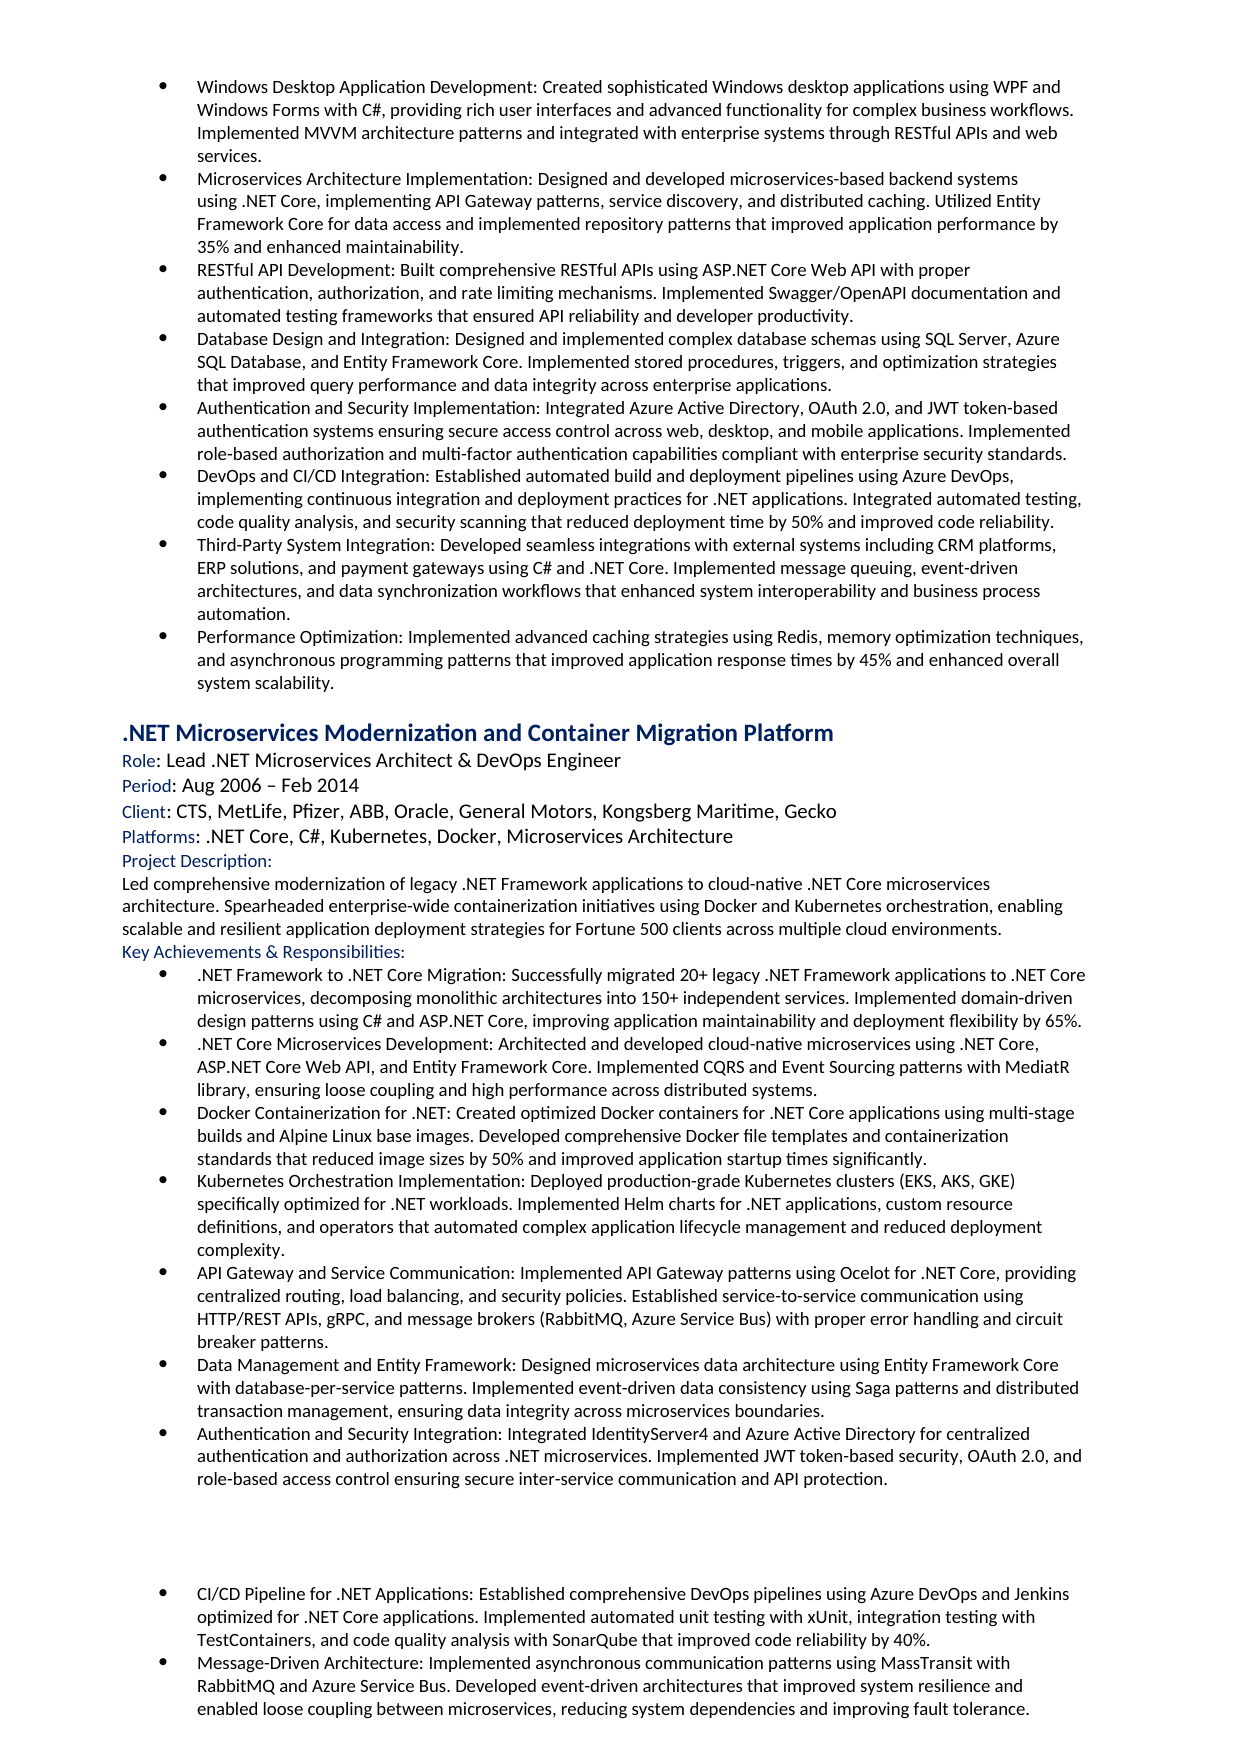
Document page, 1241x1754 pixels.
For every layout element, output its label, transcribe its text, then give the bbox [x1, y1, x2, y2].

text .NET Microservices Modernization and Container Migration Platform [122, 717, 1087, 747]
text Key Achievements & Responsibilities: [122, 941, 1087, 963]
list Authentication and Security Integration: Integrated IdentityServer4 and Azure Active Directory for centralized authentication and authorization across .NET microservices. Implemented JWT token-based security, OAuth 2.0, and role-based access control ensuring secure inter-service communication and API protection. [159, 1422, 1087, 1491]
list .NET Framework to .NET Core Migration: Successfully migrated 20+ legacy .NET Framework applications to .NET Core microservices, decomposing monolithic architectures into 150+ independent services. Implemented domain-driven design patterns using C# and ASP.NET Core, improving application maintainability and deployment flexibility by 65%. [159, 963, 1087, 1032]
text Led comprehensive modernization of legacy .NET Framework applications to cloud-native .NET Core microservices architecture. Spearheaded enterprise-wide containerization initiatives using Docker and Kubernetes orchestration, enabling scalable and resilient application deployment strategies for Fortune 500 clients across multiple cloud environments. [122, 872, 1087, 941]
list Message-Driven Architecture: Implemented asynchronous communication patterns using MassTransit with RabbitMQ and Azure Service Bus. Developed event-driven architectures that improved system resilience and enabled loose coupling between microservices, reducing system dependencies and improving fault tolerance. [159, 1651, 1087, 1720]
list API Gateway and Service Communication: Implemented API Gateway patterns using Ocelot for .NET Core, providing centralized routing, load balancing, and security policies. Established service-to-service communication using HTTP/REST APIs, gRPC, and message brokers (RabbitMQ, Azure Service Bus) with proper error handling and circuit breaker patterns. [159, 1261, 1087, 1353]
list RESTful API Development: Built comprehensive RESTful APIs using ASP.NET Core Web API with proper authentication, authorization, and rate limiting mechanisms. Implemented Swagger/OpenAPI documentation and automated testing frameworks that ensured API reliability and developer productivity. [159, 258, 1087, 327]
text Role: Lead .NET Microservices Architect & DevOps Engineer Period: Aug 2006 – Feb 2014 Client: CTS, MetLife, Pfizer, ABB, Oracle, General Motors, Kongsberg Maritime, Gecko Platforms: .NET Core, C#, Kubernetes, Docker, Microservices Architecture [122, 747, 1087, 849]
list Data Management and Entity Framework: Designed microservices data architecture using Entity Framework Core with database-per-service patterns. Implemented event-driven data consistency using Saga patterns and distributed transaction management, ensuring data integrity across microservices boundaries. [159, 1353, 1087, 1422]
list Kubernetes Orchestration Implementation: Deployed production-grade Kubernetes clusters (EKS, AKS, GKE) specifically optimized for .NET workloads. Implemented Helm charts for .NET applications, custom resource definitions, and operators that automated complex application lifecycle management and reduced deployment complexity. [159, 1170, 1087, 1261]
list Docker Containerization for .NET: Created optimized Docker containers for .NET Core applications using multi-stage builds and Alpine Linux base images. Developed comprehensive Docker file templates and containerization standards that reduced image sizes by 50% and improved application startup times significantly. [159, 1101, 1087, 1170]
text Project Description: [122, 849, 1087, 872]
list .NET Core Microservices Development: Architected and developed cloud-native microservices using .NET Core, ASP.NET Core Web API, and Entity Framework Core. Implemented CQRS and Event Sourcing patterns with MediatR library, ensuring loose coupling and high performance across distributed systems. [159, 1032, 1087, 1101]
list Microservices Architecture Implementation: Designed and developed microservices-based backend systems using .NET Core, implementing API Gateway patterns, service discovery, and distributed caching. Utilized Entity Framework Core for data access and implemented repository patterns that improved application performance by 35% and enhanced maintainability. [159, 167, 1087, 258]
list Windows Desktop Application Development: Created sophisticated Windows desktop applications using WPF and Windows Forms with C#, providing rich user interfaces and advanced functionality for complex business workflows. Implemented MVVM architecture patterns and integrated with enterprise systems through RESTful APIs and web services. [159, 75, 1087, 167]
list Performance Optimization: Implemented advanced caching strategies using Redis, memory optimization techniques, and asynchronous programming patterns that improved application response times by 45% and enhanced overall system scalability. [159, 625, 1087, 694]
list Authentication and Security Implementation: Integrated Azure Active Directory, OAuth 2.0, and JWT token-based authentication systems ensuring secure access control across web, desktop, and mobile applications. Implemented role-based authorization and multi-factor authentication capabilities compliant with enterprise security standards. [159, 396, 1087, 464]
list DevOps and CI/CD Integration: Established automated build and deployment pipelines using Azure DevOps, implementing continuous integration and deployment practices for .NET applications. Integrated automated testing, code quality analysis, and security scanning that reduced deployment time by 50% and improved code reliability. [159, 464, 1087, 533]
list Third-Party System Integration: Developed seamless integrations with external systems including CRM platforms, ERP solutions, and payment gateways using C# and .NET Core. Implemented message queuing, event-driven architectures, and data synchronization workflows that enhanced system interoperability and business process automation. [159, 533, 1087, 625]
list Database Design and Integration: Designed and implemented complex database schemas using SQL Server, Azure SQL Database, and Entity Framework Core. Implemented stored procedures, triggers, and optimization strategies that improved query performance and data integrity across enterprise applications. [159, 327, 1087, 396]
list CI/CD Pipeline for .NET Applications: Established comprehensive DevOps pipelines using Azure DevOps and Jenkins optimized for .NET Core applications. Implemented automated unit testing with xUnit, integration testing with TestContainers, and code quality analysis with SonarQube that improved code reliability by 40%. [159, 1582, 1087, 1651]
